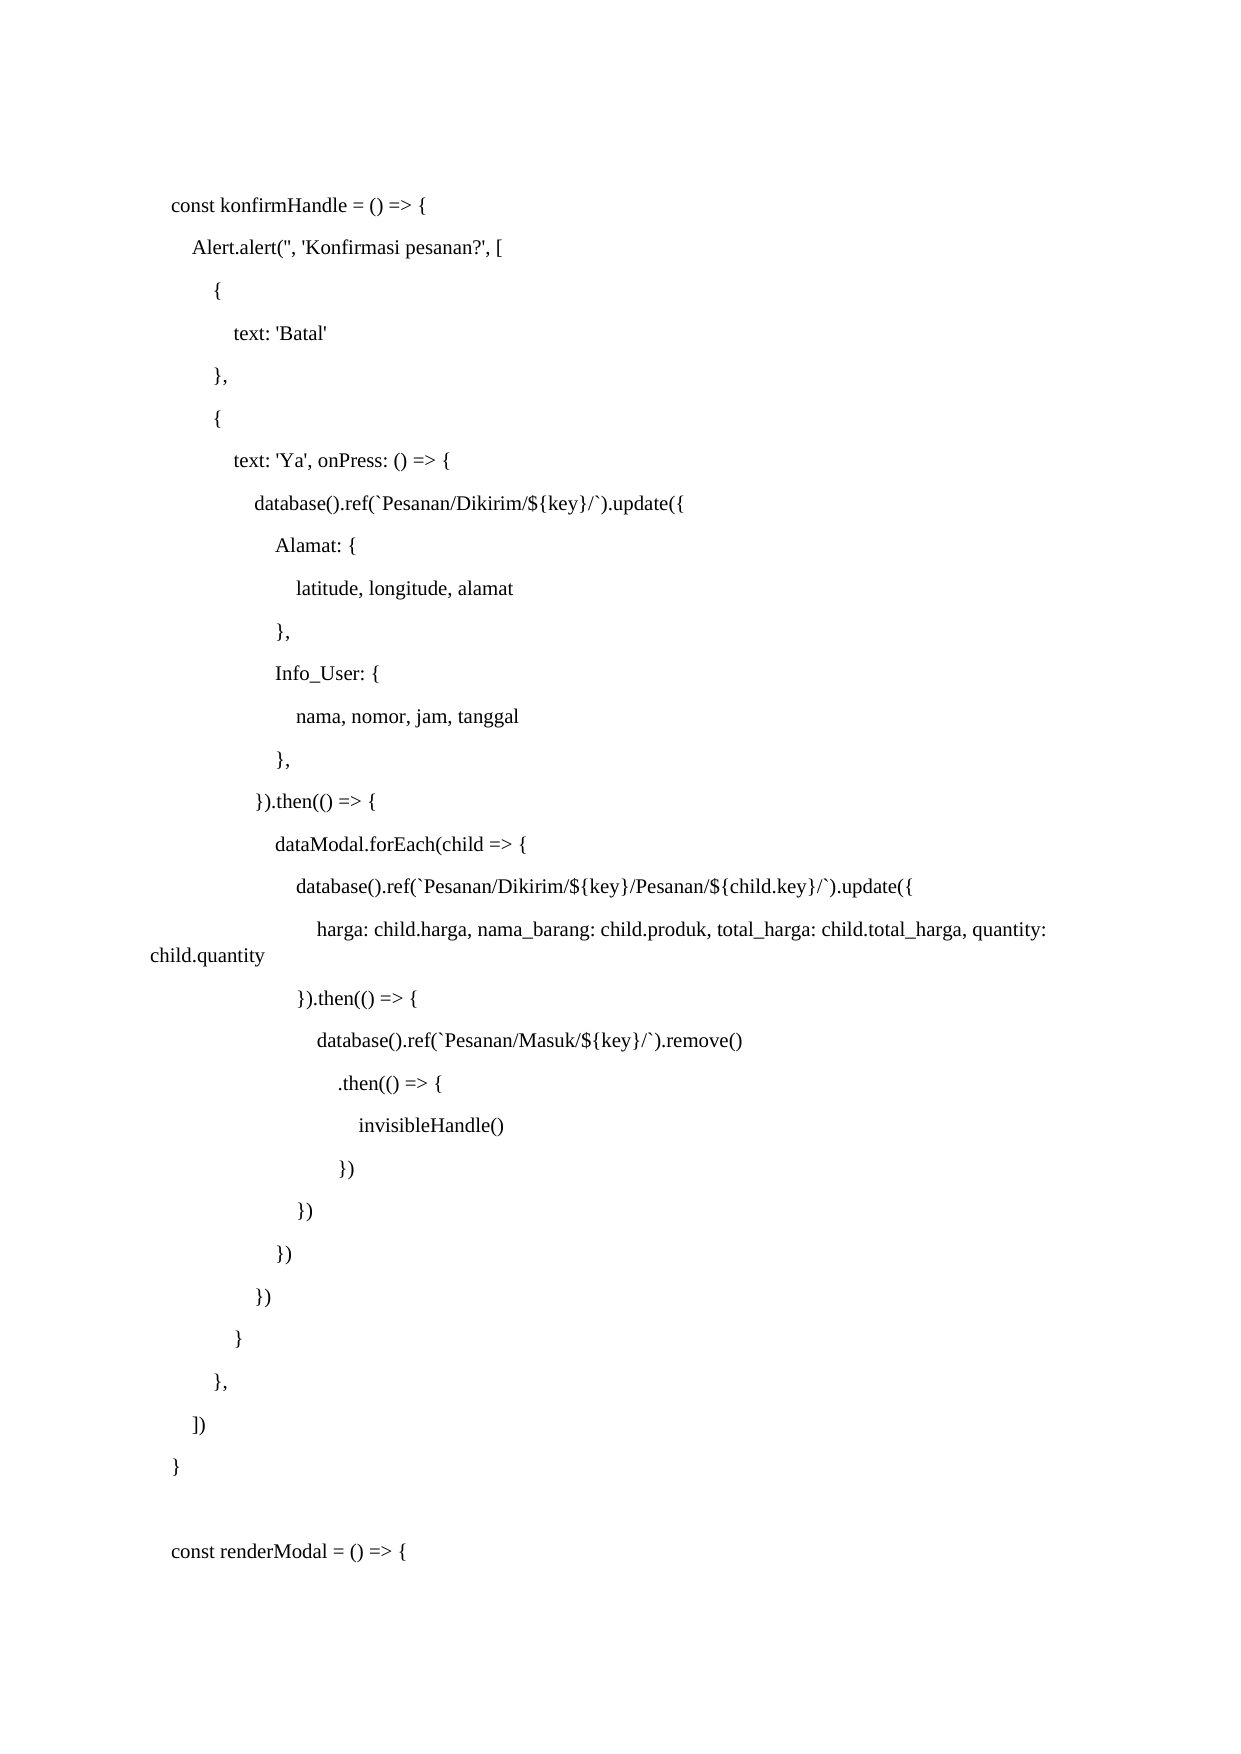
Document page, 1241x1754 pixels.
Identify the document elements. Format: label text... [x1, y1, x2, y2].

text }, [150, 619, 1090, 643]
text } [150, 1326, 1090, 1350]
text }, [150, 1369, 1090, 1393]
text }) [150, 1241, 1090, 1265]
text Alamat: { [150, 533, 1090, 557]
text .then(() => { [150, 1071, 1090, 1095]
text const renderModal = () => { [150, 1539, 1090, 1563]
text text: 'Batal' [150, 320, 1090, 344]
text database().ref(`Pesanan/Dikirim/${key}/Pesanan/${child.key}/`).update({ [150, 874, 1090, 898]
text }) [150, 1198, 1090, 1222]
text } [150, 1454, 1090, 1478]
text Info_User: { [150, 661, 1090, 685]
text }).then(() => { [150, 985, 1090, 1009]
text Alert.alert('', 'Konfirmasi pesanan?', [ [150, 235, 1090, 259]
text invisibleHandle() [150, 1113, 1090, 1137]
text { [150, 406, 1090, 430]
text }, [150, 746, 1090, 771]
text harga: child.harga, nama_barang: child.produk, total_harga: child.total_harga, quantity: child.quantity [150, 917, 1090, 967]
text database().ref(`Pesanan/Masuk/${key}/`).remove() [150, 1028, 1090, 1052]
text database().ref(`Pesanan/Dikirim/${key}/`).update({ [150, 491, 1090, 515]
text dataModal.forEach(child => { [150, 832, 1090, 856]
text }).then(() => { [150, 789, 1090, 813]
text }, [150, 363, 1090, 387]
text }) [150, 1284, 1090, 1308]
text text: 'Ya', onPress: () => { [150, 448, 1090, 472]
text latitude, longitude, alamat [150, 576, 1090, 600]
text nama, nomor, jam, tanggal [150, 704, 1090, 728]
text { [150, 278, 1090, 302]
text const konfirmHandle = () => { [150, 193, 1090, 217]
text ]) [150, 1411, 1090, 1436]
text }) [150, 1156, 1090, 1180]
